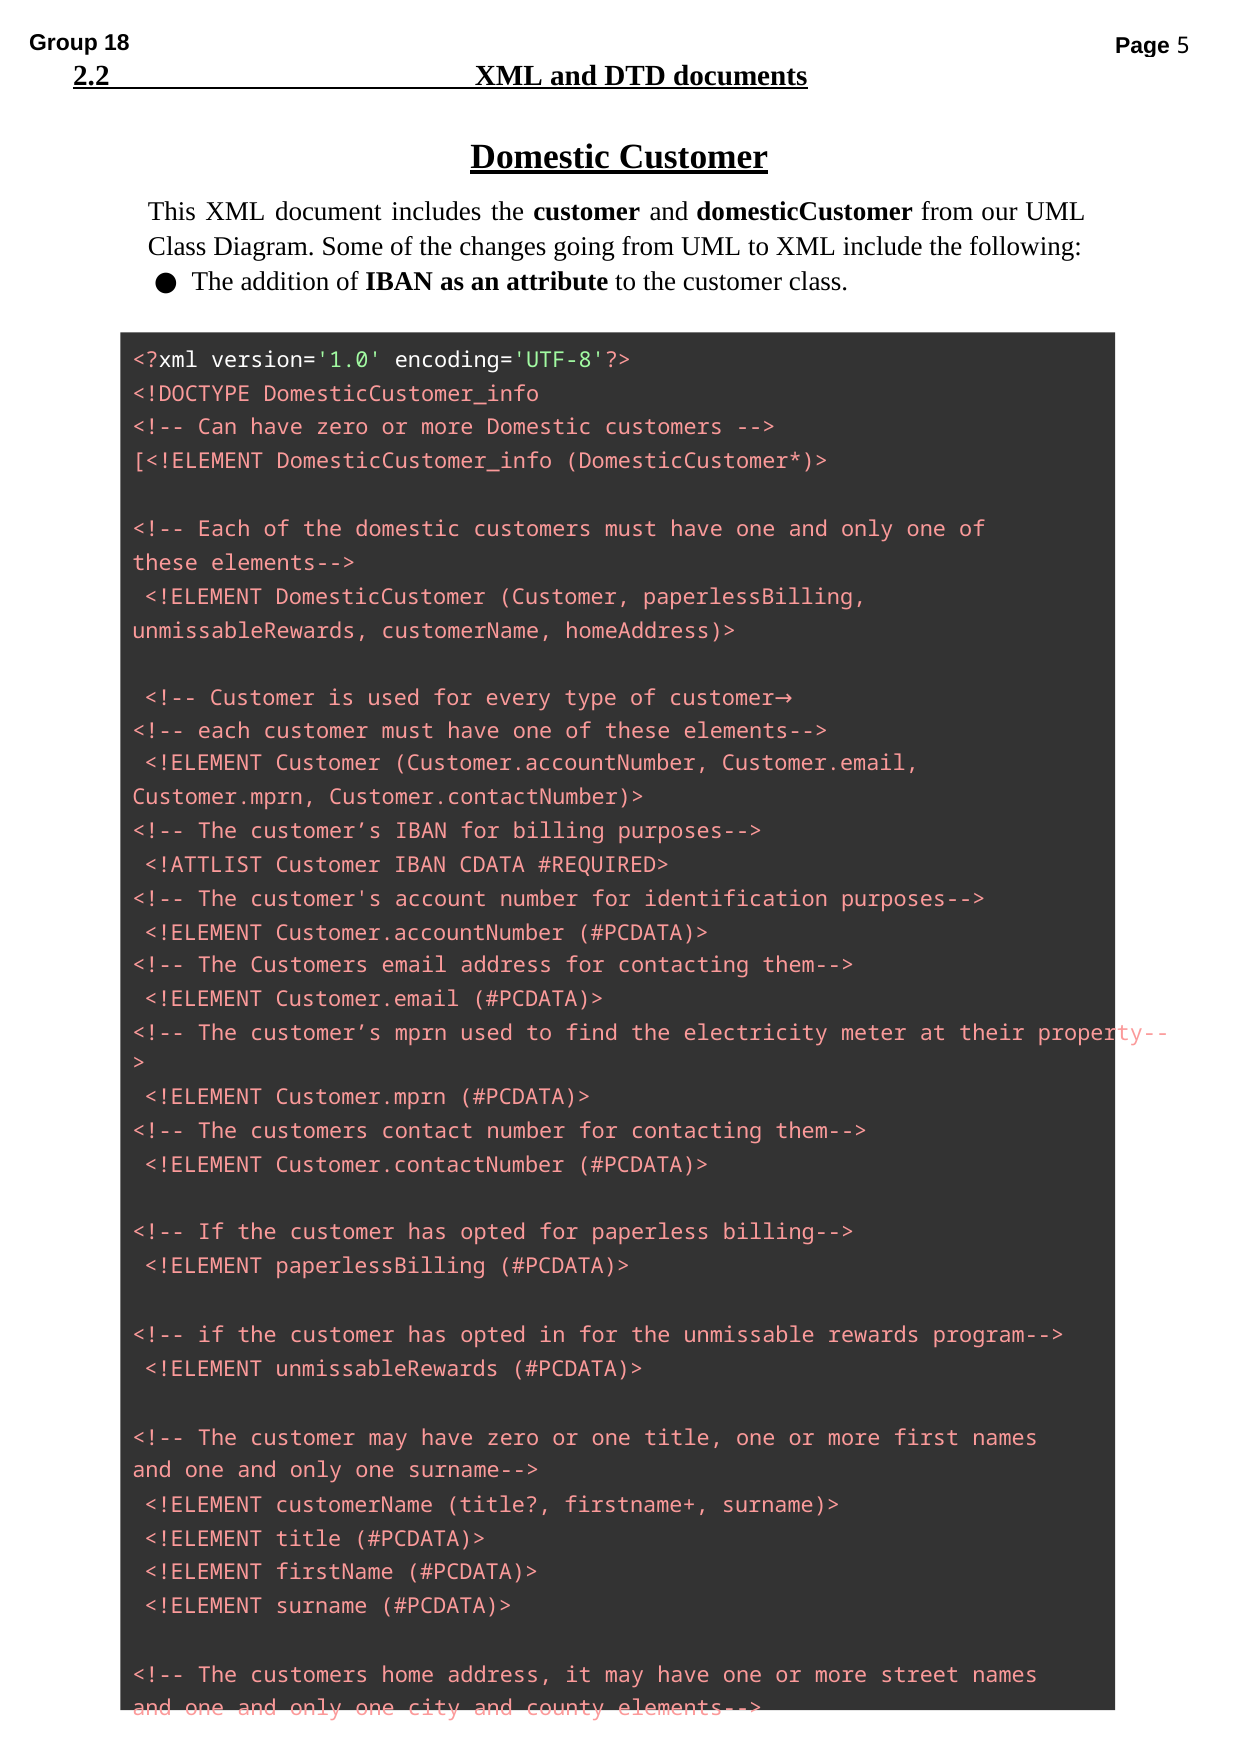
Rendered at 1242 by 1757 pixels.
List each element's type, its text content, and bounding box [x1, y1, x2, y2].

text <!-- Each of the domestic customers must have one and only one of these elements--> [132, 512, 987, 576]
text <!-- If the customer has opted for paperless billing--> [132, 1216, 1173, 1246]
text <!ELEMENT firstName (#PCDATA)> [144, 1556, 1173, 1586]
text <!-- The customers contact number for contacting them--> [132, 1115, 1173, 1144]
text <!-- The customer's account number for identification purposes--> [132, 883, 1173, 913]
text <!DOCTYPE DomesticCustomer_info [132, 377, 1173, 407]
text <!ATTLIST Customer IBAN CDATA #REQUIRED> [144, 849, 1173, 879]
text <!ELEMENT DomesticCustomer (Customer, paperlessBilling, unmissableRewards, customerName, homeAddress)> [132, 581, 1036, 645]
text <!-- Customer is used for every type of customer→ [144, 682, 1173, 711]
text <!ELEMENT Customer.contactNumber (#PCDATA)> [144, 1149, 1173, 1178]
text This XML document includes the customer and domesticCustomer from our UML Class Diagram. Some of the changes going from UML to XML include the following: [148, 194, 1135, 261]
list The addition of IBAN as an attribute to the customer class. [154, 266, 1173, 296]
text <!-- The customer’s IBAN for billing purposes--> [132, 815, 1173, 845]
text <!ELEMENT paperlessBilling (#PCDATA)> [144, 1250, 1173, 1279]
text <!ELEMENT surname (#PCDATA)> [144, 1590, 1173, 1620]
subtitle Domestic Customer [310, 135, 928, 176]
text <!-- The Customers email address for contacting them--> [132, 949, 1173, 979]
text <!ELEMENT Customer.email (#PCDATA)> [144, 983, 1173, 1013]
text <!ELEMENT customerName (title?, firstname+, surname)> [144, 1488, 1173, 1518]
text [<!ELEMENT DomesticCustomer_info (DomesticCustomer*)> [132, 445, 1173, 475]
text <!ELEMENT title (#PCDATA)> [144, 1522, 1173, 1552]
text <!ELEMENT Customer.accountNumber (#PCDATA)> [144, 917, 1173, 947]
text <!-- if the customer has opted in for the unmissable rewards program--> [132, 1319, 1173, 1348]
text <!ELEMENT unmissableRewards (#PCDATA)> [144, 1353, 1173, 1382]
text <!-- The customers home address, it may have one or more street names and one and only one city and county elements--> [132, 1659, 1060, 1722]
list XML and DTD documents [73, 58, 1166, 92]
text <!-- The customer’s mprn used to find the electricity meter at their property--> [132, 1017, 1173, 1077]
text <?xml version='1.0' encoding='UTF-8'?> [132, 343, 1173, 373]
text <!ELEMENT Customer (Customer.accountNumber, Customer.email, Customer.mprn, Customer.contactNumber)> [132, 747, 1036, 811]
text <!-- Can have zero or more Domestic customers --> [132, 411, 1173, 441]
text <!-- The customer may have zero or one title, one or more first names and one and only one surname--> [132, 1422, 1060, 1484]
text <!-- each customer must have one of these elements--> [132, 715, 1173, 744]
text <!ELEMENT Customer.mprn (#PCDATA)> [144, 1081, 1173, 1111]
